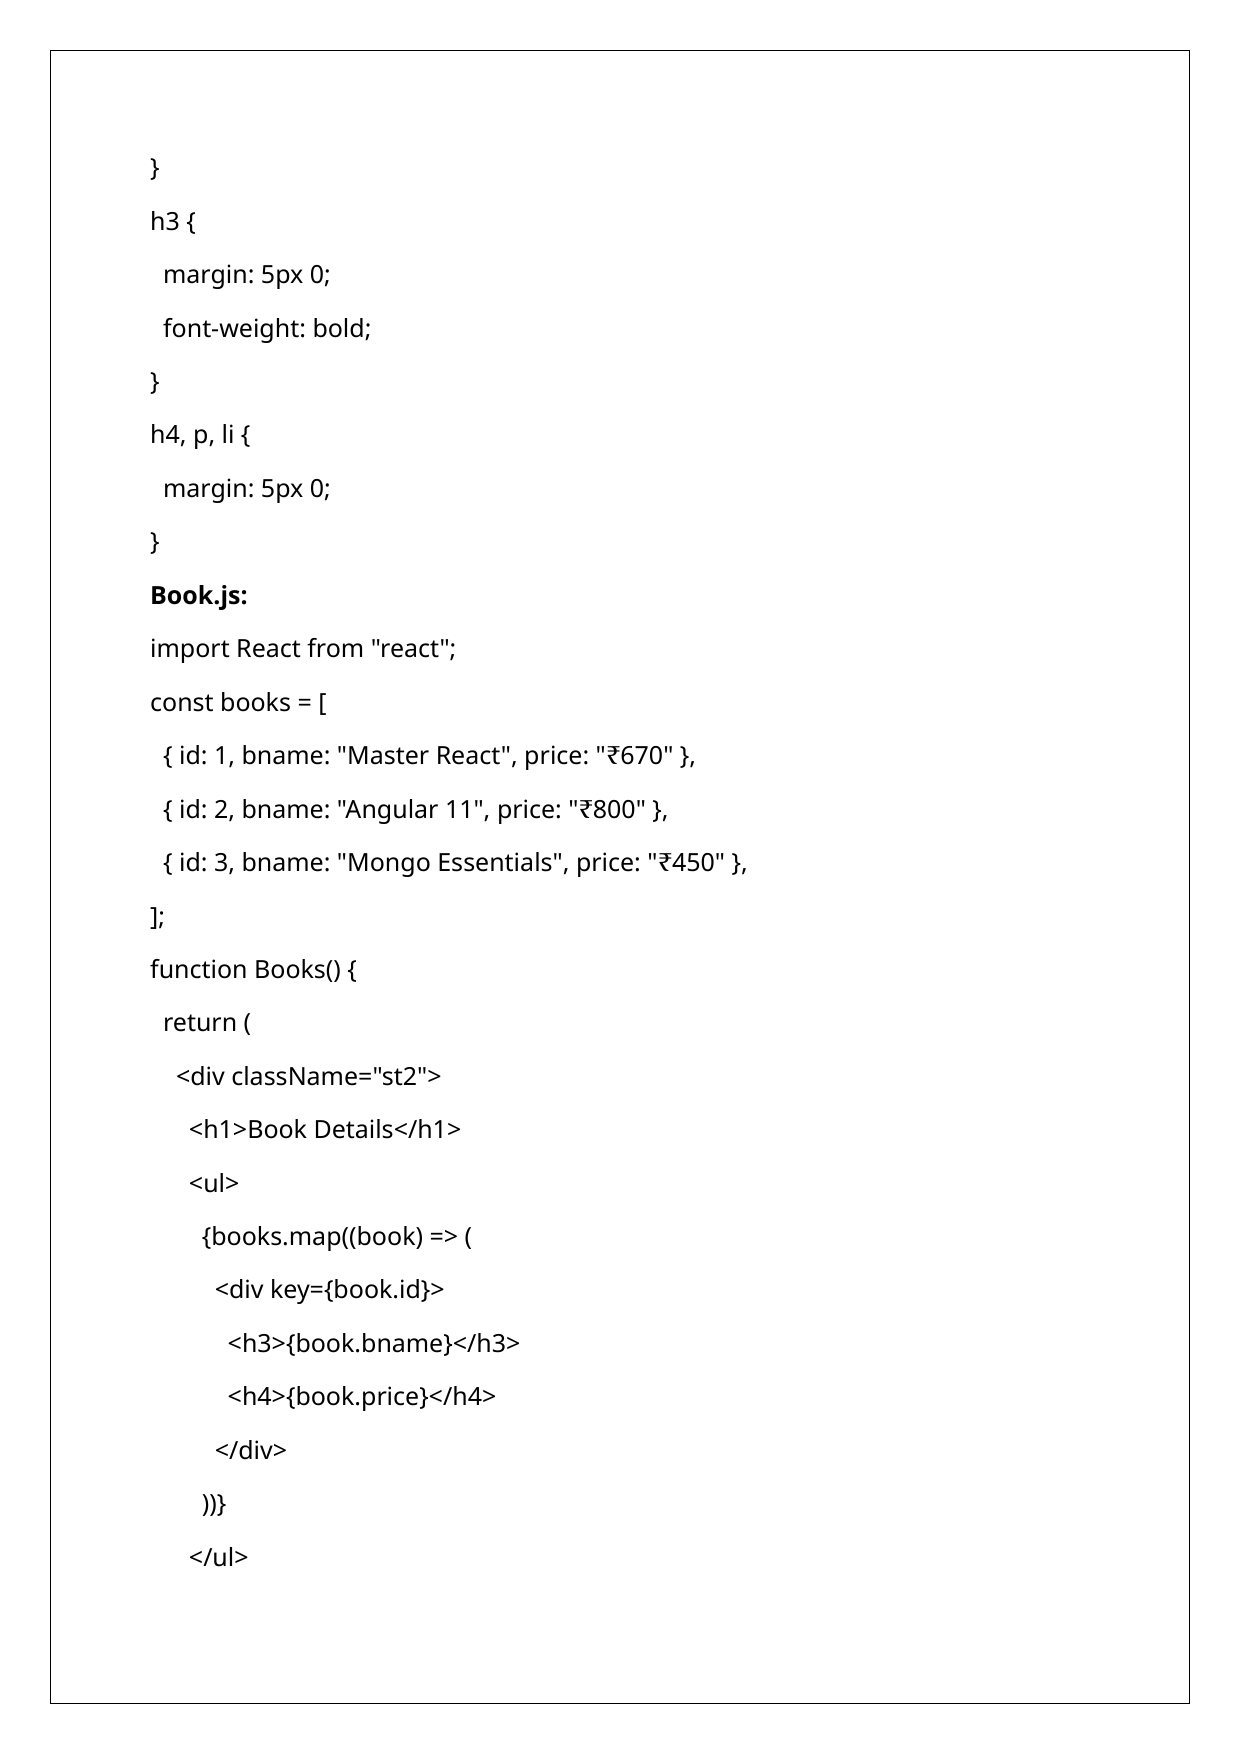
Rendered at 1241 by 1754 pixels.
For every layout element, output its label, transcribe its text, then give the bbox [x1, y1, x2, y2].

text <h1>Book Details</h1> [150, 1112, 1090, 1146]
text Book.js: [150, 577, 1090, 612]
text {books.map((book) => ( [150, 1219, 1090, 1253]
text h4, p, li { [150, 417, 1090, 451]
text ))} [150, 1486, 1090, 1520]
text } [150, 150, 1090, 184]
text <div className="st2"> [150, 1058, 1090, 1092]
text { id: 1, bname: "Master React", price: "₹670" }, [150, 738, 1090, 772]
text function Books() { [150, 952, 1090, 986]
text } [150, 364, 1090, 398]
text { id: 3, bname: "Mongo Essentials", price: "₹450" }, [150, 845, 1090, 879]
text } [150, 524, 1090, 558]
text </div> [150, 1432, 1090, 1467]
text margin: 5px 0; [150, 257, 1090, 291]
text return ( [150, 1005, 1090, 1039]
text <h4>{book.price}</h4> [150, 1379, 1090, 1413]
text margin: 5px 0; [150, 471, 1090, 505]
text </ul> [150, 1539, 1090, 1573]
text <div key={book.id}> [150, 1272, 1090, 1306]
text ]; [150, 898, 1090, 932]
text <h3>{book.bname}</h3> [150, 1326, 1090, 1360]
text import React from "react"; [150, 631, 1090, 665]
text <ul> [150, 1165, 1090, 1199]
text h3 { [150, 203, 1090, 237]
text font-weight: bold; [150, 310, 1090, 344]
text { id: 2, bname: "Angular 11", price: "₹800" }, [150, 791, 1090, 825]
text const books = [ [150, 684, 1090, 718]
